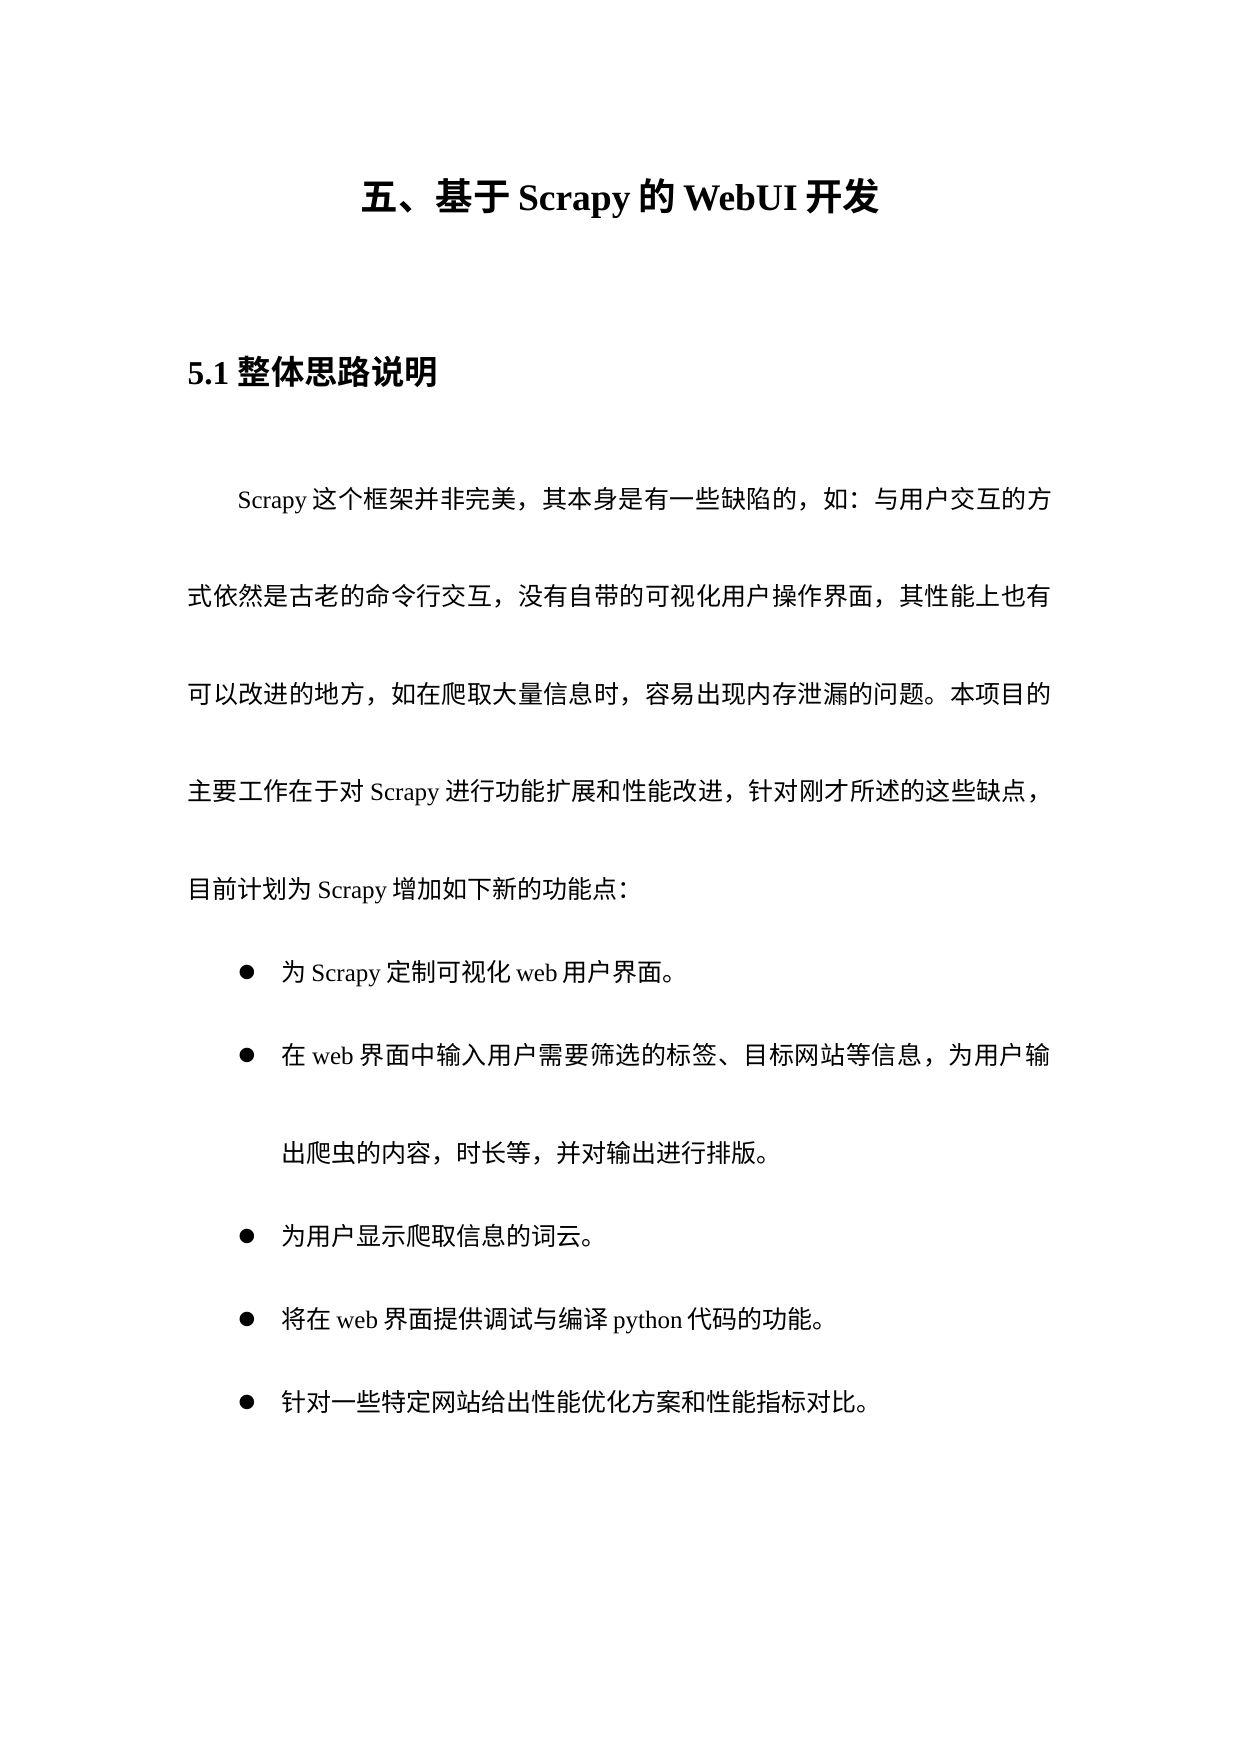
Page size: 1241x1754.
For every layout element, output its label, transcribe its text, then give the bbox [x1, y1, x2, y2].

subtitle 五、基于Scrapy的WebUI开发 [187, 162, 1053, 227]
list 针对一些特定网站给出性能优化方案和性能指标对比。 [237, 1368, 1053, 1433]
text Scrapy这个框架并非完美，其本身是有一些缺陷的，如：与用户交互的方式依然是古老的命令行交互，没有自带的可视化用户操作界面，其性能上也有可以改进的地方，如在爬取大量信息时，容易出现内存泄漏的问题。本项目的主要工作在于对Scrapy进行功能扩展和性能改进，针对刚才所述的这些缺点，目前计划为Scrapy增加如下新的功能点： [187, 465, 1053, 920]
list 为Scrapy定制可视化web用户界面。 [237, 938, 1053, 1003]
list 为用户显示爬取信息的词云。 [237, 1202, 1053, 1267]
list 将在web界面提供调试与编译python代码的功能。 [237, 1285, 1053, 1350]
subtitle 5.1 整体思路说明 [187, 338, 1053, 403]
list 在web界面中输入用户需要筛选的标签、目标网站等信息，为用户输出爬虫的内容，时长等，并对输出进行排版。 [237, 1021, 1053, 1184]
